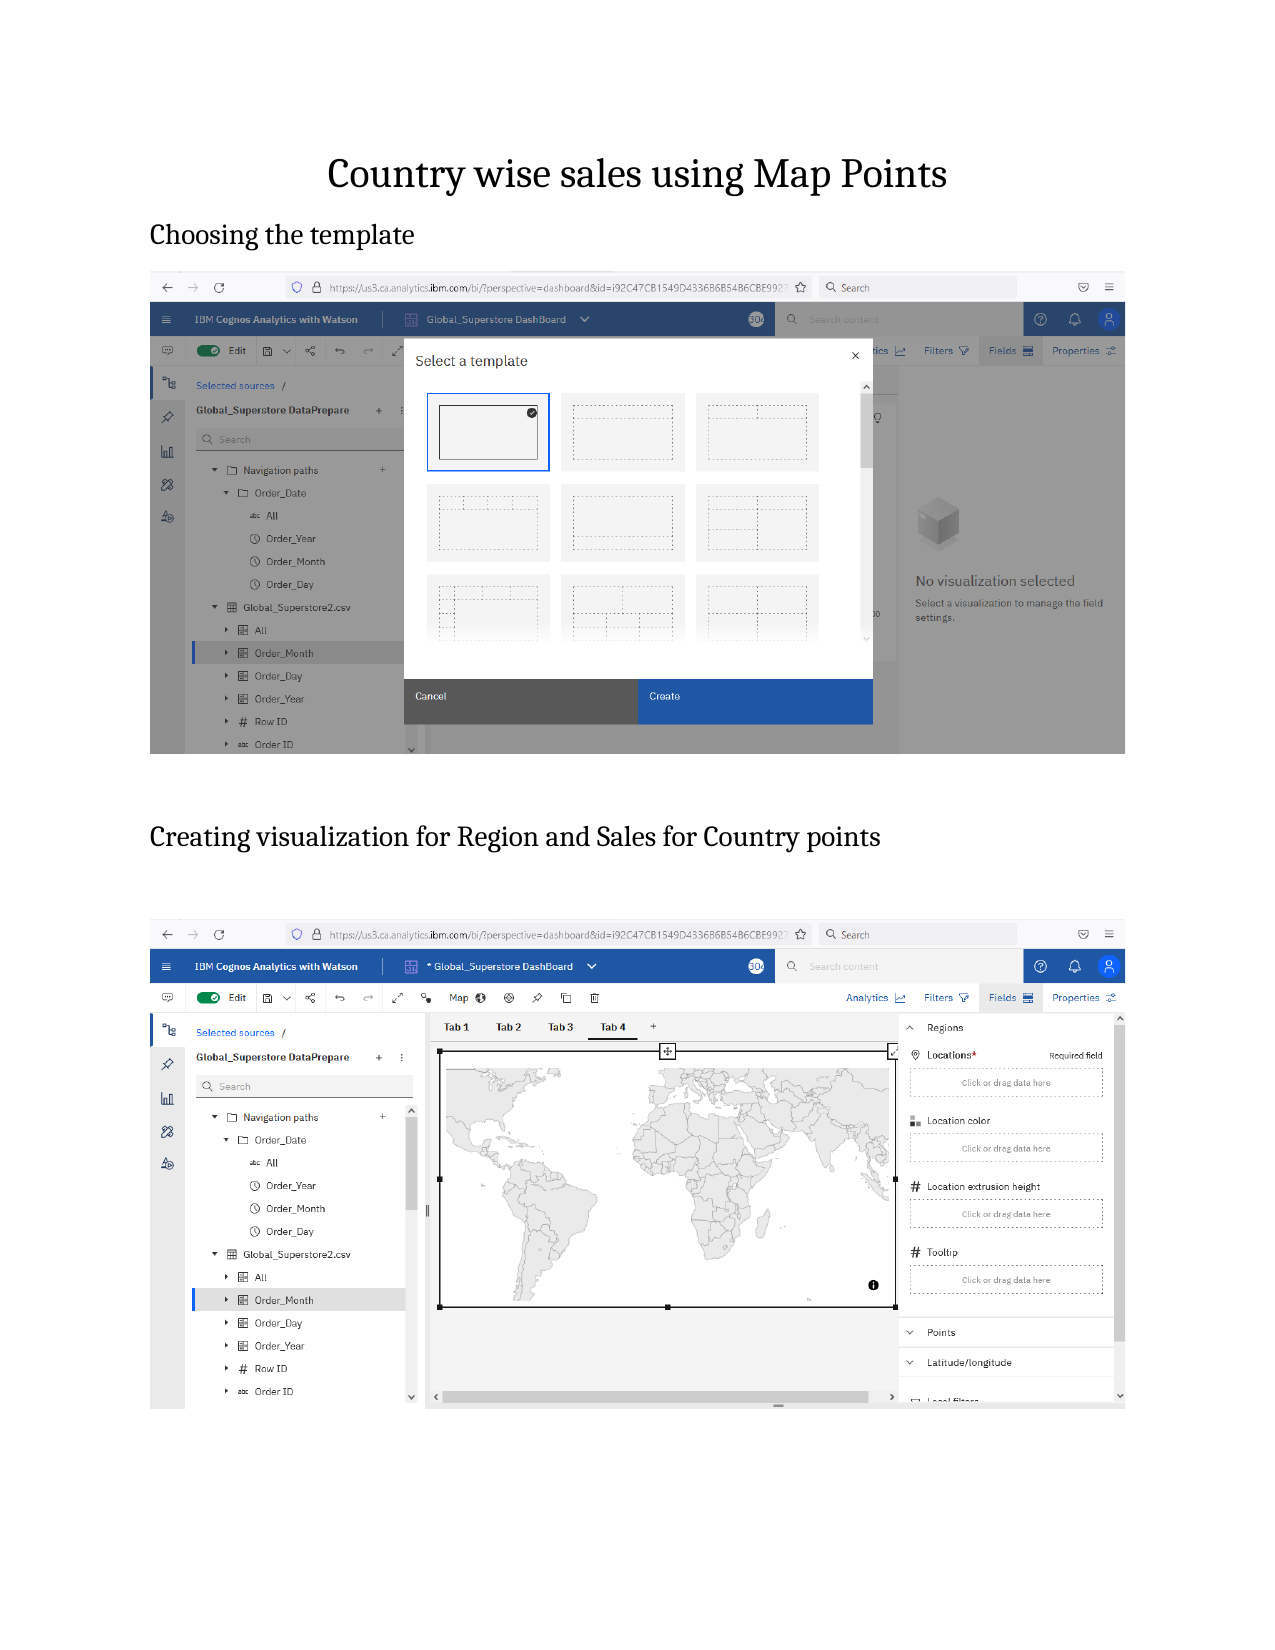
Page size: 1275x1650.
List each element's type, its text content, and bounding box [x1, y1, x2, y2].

text Country wise sales using Map Points [150, 150, 1125, 198]
picture [150, 271, 1125, 754]
picture [150, 919, 1125, 1409]
text Creating visualization for Region and Sales for Country points [150, 820, 1125, 853]
text Choosing the template [150, 218, 1125, 252]
